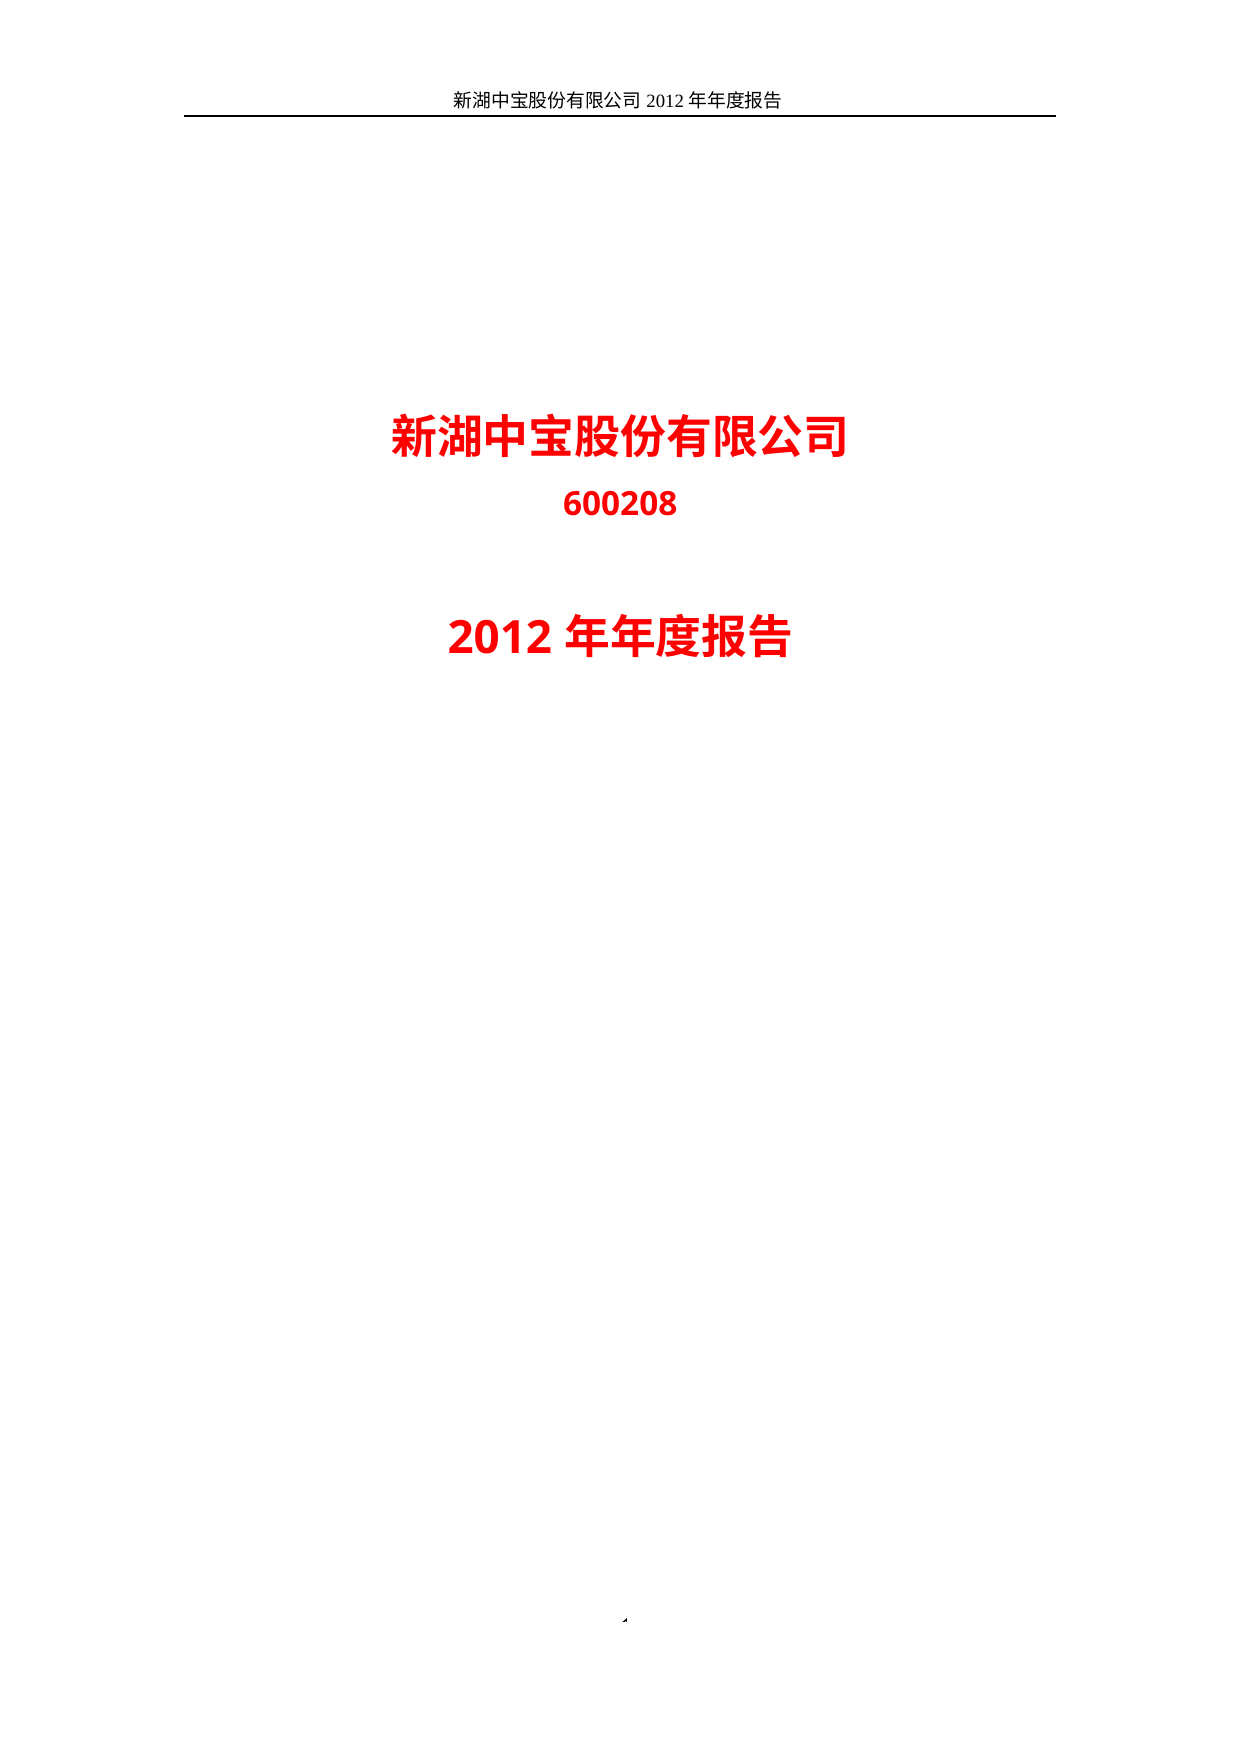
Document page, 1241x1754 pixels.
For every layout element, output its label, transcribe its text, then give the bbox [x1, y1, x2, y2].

text 600208 [388, 479, 852, 525]
text 新湖中宝股份有限公司 [388, 408, 852, 464]
text 2012 年年度报告 [388, 604, 852, 667]
